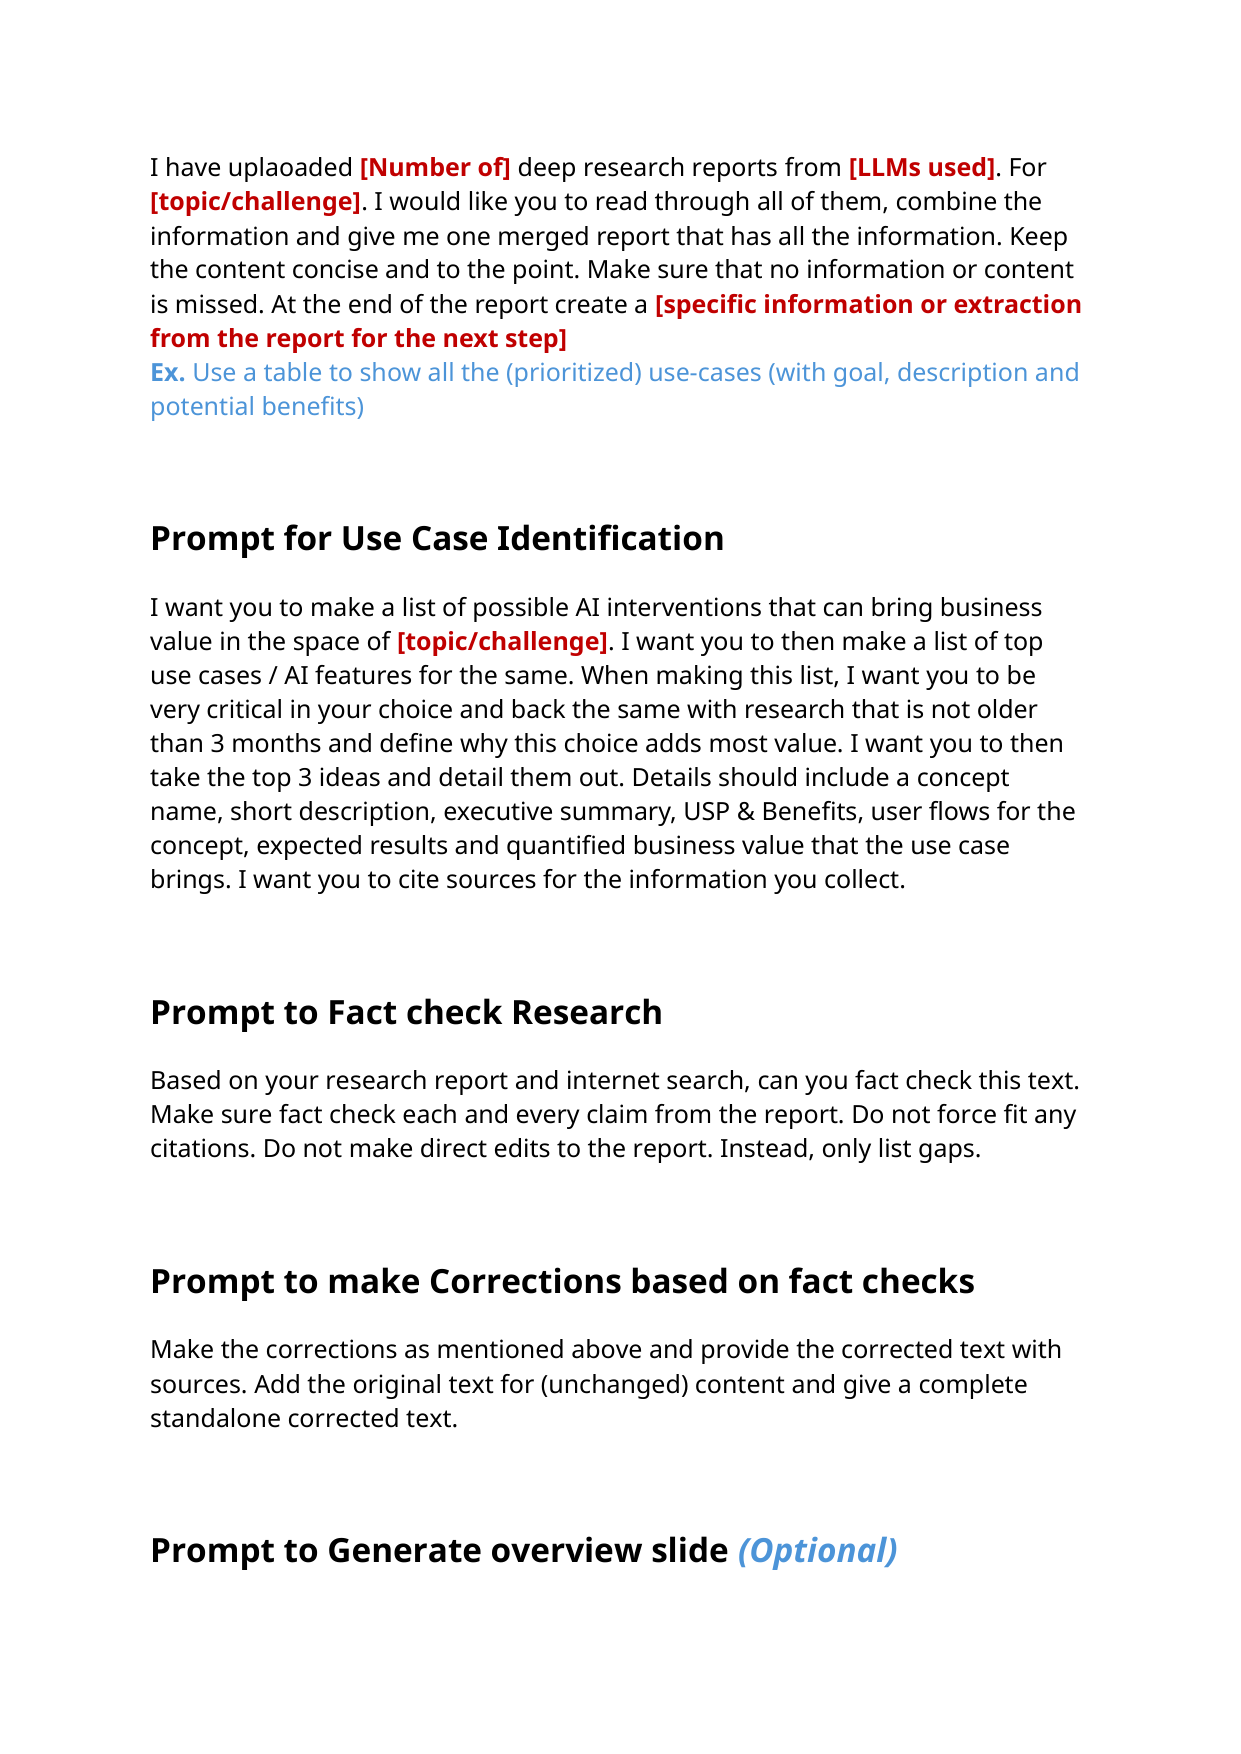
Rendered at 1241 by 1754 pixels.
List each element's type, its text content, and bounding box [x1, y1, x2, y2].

text Prompt to make Corrections based on fact checks [150, 1258, 1090, 1303]
text Prompt to Generate overview slide (Optional) [150, 1527, 1090, 1572]
text I have uplaoaded [Number of] deep research reports from [LLMs used]. For [topic/challenge]. I would like you to read through all of them, combine the information and give me one merged report that has all the information. Keep the content concise and to the point. Make sure that no information or content is missed. At the end of the report create a [specific information or extraction from the report for the next step] Ex. Use a table to show all the (prioritized) use-cases (with goal, description and potential benefits) [150, 150, 1090, 422]
text Based on your research report and internet search, can you fact check this text. Make sure fact check each and every claim from the report. Do not force fit any citations. Do not make direct edits to the report. Instead, only list gaps. [150, 1063, 1090, 1165]
text Prompt to Fact check Research [150, 988, 1090, 1034]
text I want you to make a list of possible AI interventions that can bring business value in the space of [topic/challenge]. I want you to then make a list of top use cases / AI features for the same. When making this list, I want you to be very critical in your choice and back the same with research that is not older than 3 months and define why this choice adds most value. I want you to then take the top 3 ideas and detail them out. Details should include a concept name, short description, executive summary, USP & Benefits, user flows for the concept, expected results and quantified business value that the use case brings. I want you to cite sources for the information you collect. [150, 589, 1090, 896]
text Prompt for Use Case Identification [150, 515, 1090, 560]
text Make the corrections as mentioned above and provide the corrected text with sources. Add the original text for (unchanged) content and give a complete standalone corrected text. [150, 1332, 1090, 1434]
